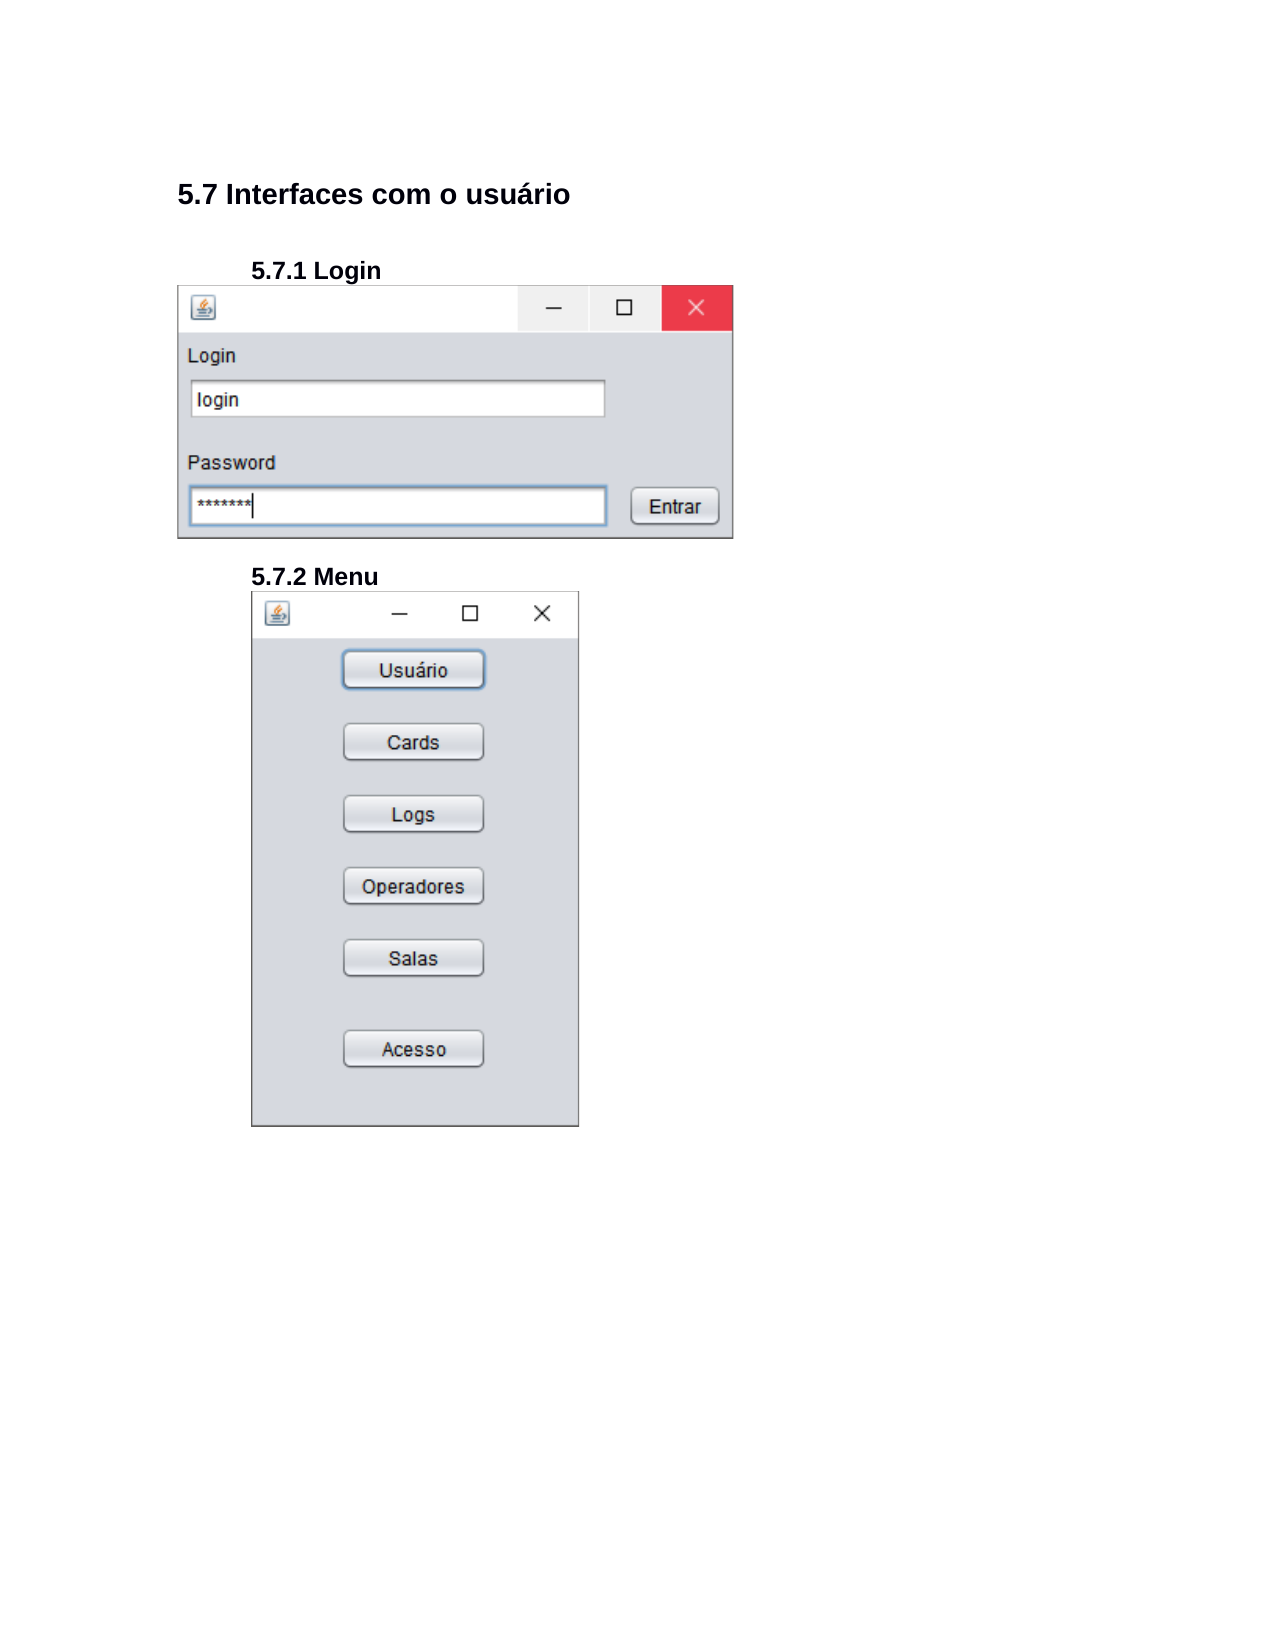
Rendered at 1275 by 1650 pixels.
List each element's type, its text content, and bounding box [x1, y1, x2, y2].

title 5.7 Interfaces com o usuário [177, 177, 1157, 211]
picture [177, 285, 734, 539]
picture [251, 591, 580, 1127]
text 5.7.1 Login [177, 256, 1157, 285]
text 5.7.2 Menu [177, 562, 1157, 591]
